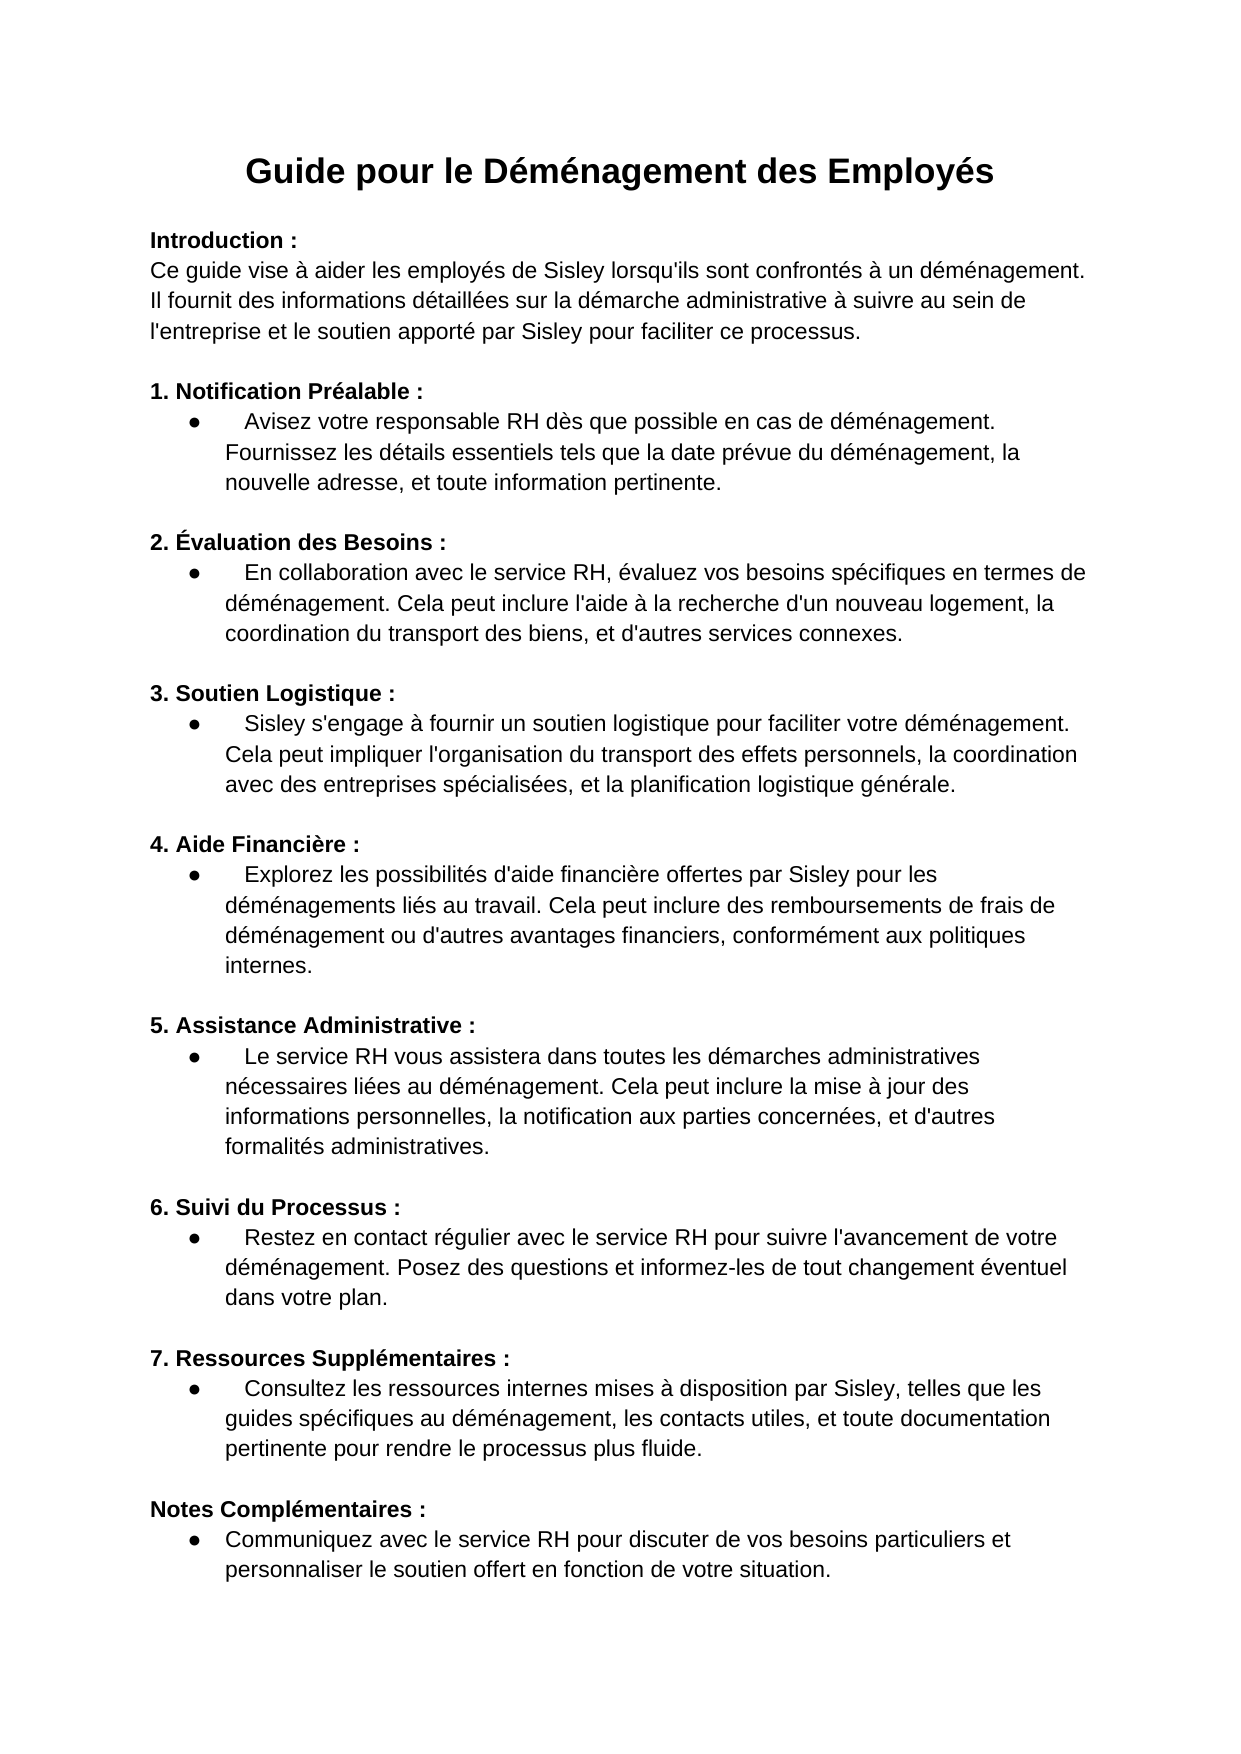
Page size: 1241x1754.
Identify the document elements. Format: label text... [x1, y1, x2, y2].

list Sisley s'engage à fournir un soutien logistique pour faciliter votre déménagement. Cela peut impliquer l'organisation du transport des effets personnels, la coordination avec des entreprises spécialisées, et la planification logistique générale. [187, 710, 1090, 797]
text 4. Aide Financière : [150, 831, 1090, 857]
list Le service RH vous assistera dans toutes les démarches administratives nécessaires liées au déménagement. Cela peut inclure la mise à jour des informations personnelles, la notification aux parties concernées, et d'autres formalités administratives. [187, 1043, 1090, 1159]
list Avisez votre responsable RH dès que possible en cas de déménagement. Fournissez les détails essentiels tels que la date prévue du déménagement, la nouvelle adresse, et toute information pertinente. [187, 408, 1090, 495]
text Notes Complémentaires : [150, 1496, 1090, 1522]
list Communiquez avec le service RH pour discuter de vos besoins particuliers et personnaliser le soutien offert en fonction de votre situation. [187, 1526, 1090, 1582]
text 5. Assistance Administrative : [150, 1012, 1090, 1039]
text 1. Notification Préalable : [150, 378, 1090, 404]
text Ce guide vise à aider les employés de Sisley lorsqu'ils sont confrontés à un déménagement. Il fournit des informations détaillées sur la démarche administrative à suivre au sein de l'entreprise et le soutien apporté par Sisley pour faciliter ce processus. [150, 257, 1090, 344]
text 6. Suivi du Processus : [150, 1194, 1090, 1220]
list Restez en contact régulier avec le service RH pour suivre l'avancement de votre déménagement. Posez des questions et informez-les de tout changement éventuel dans votre plan. [187, 1224, 1090, 1311]
list Explorez les possibilités d'aide financière offertes par Sisley pour les déménagements liés au travail. Cela peut inclure des remboursements de frais de déménagement ou d'autres avantages financiers, conformément aux politiques internes. [187, 861, 1090, 978]
list Consultez les ressources internes mises à disposition par Sisley, telles que les guides spécifiques au déménagement, les contacts utiles, et toute documentation pertinente pour rendre le processus plus fluide. [187, 1375, 1090, 1462]
text Guide pour le Déménagement des Employés [150, 150, 1090, 191]
text 7. Ressources Supplémentaires : [150, 1345, 1090, 1371]
text 3. Soutien Logistique : [150, 680, 1090, 706]
list En collaboration avec le service RH, évaluez vos besoins spécifiques en termes de déménagement. Cela peut inclure l'aide à la recherche d'un nouveau logement, la coordination du transport des biens, et d'autres services connexes. [187, 559, 1090, 646]
text 2. Évaluation des Besoins : [150, 529, 1090, 555]
text Introduction : [150, 227, 1090, 253]
